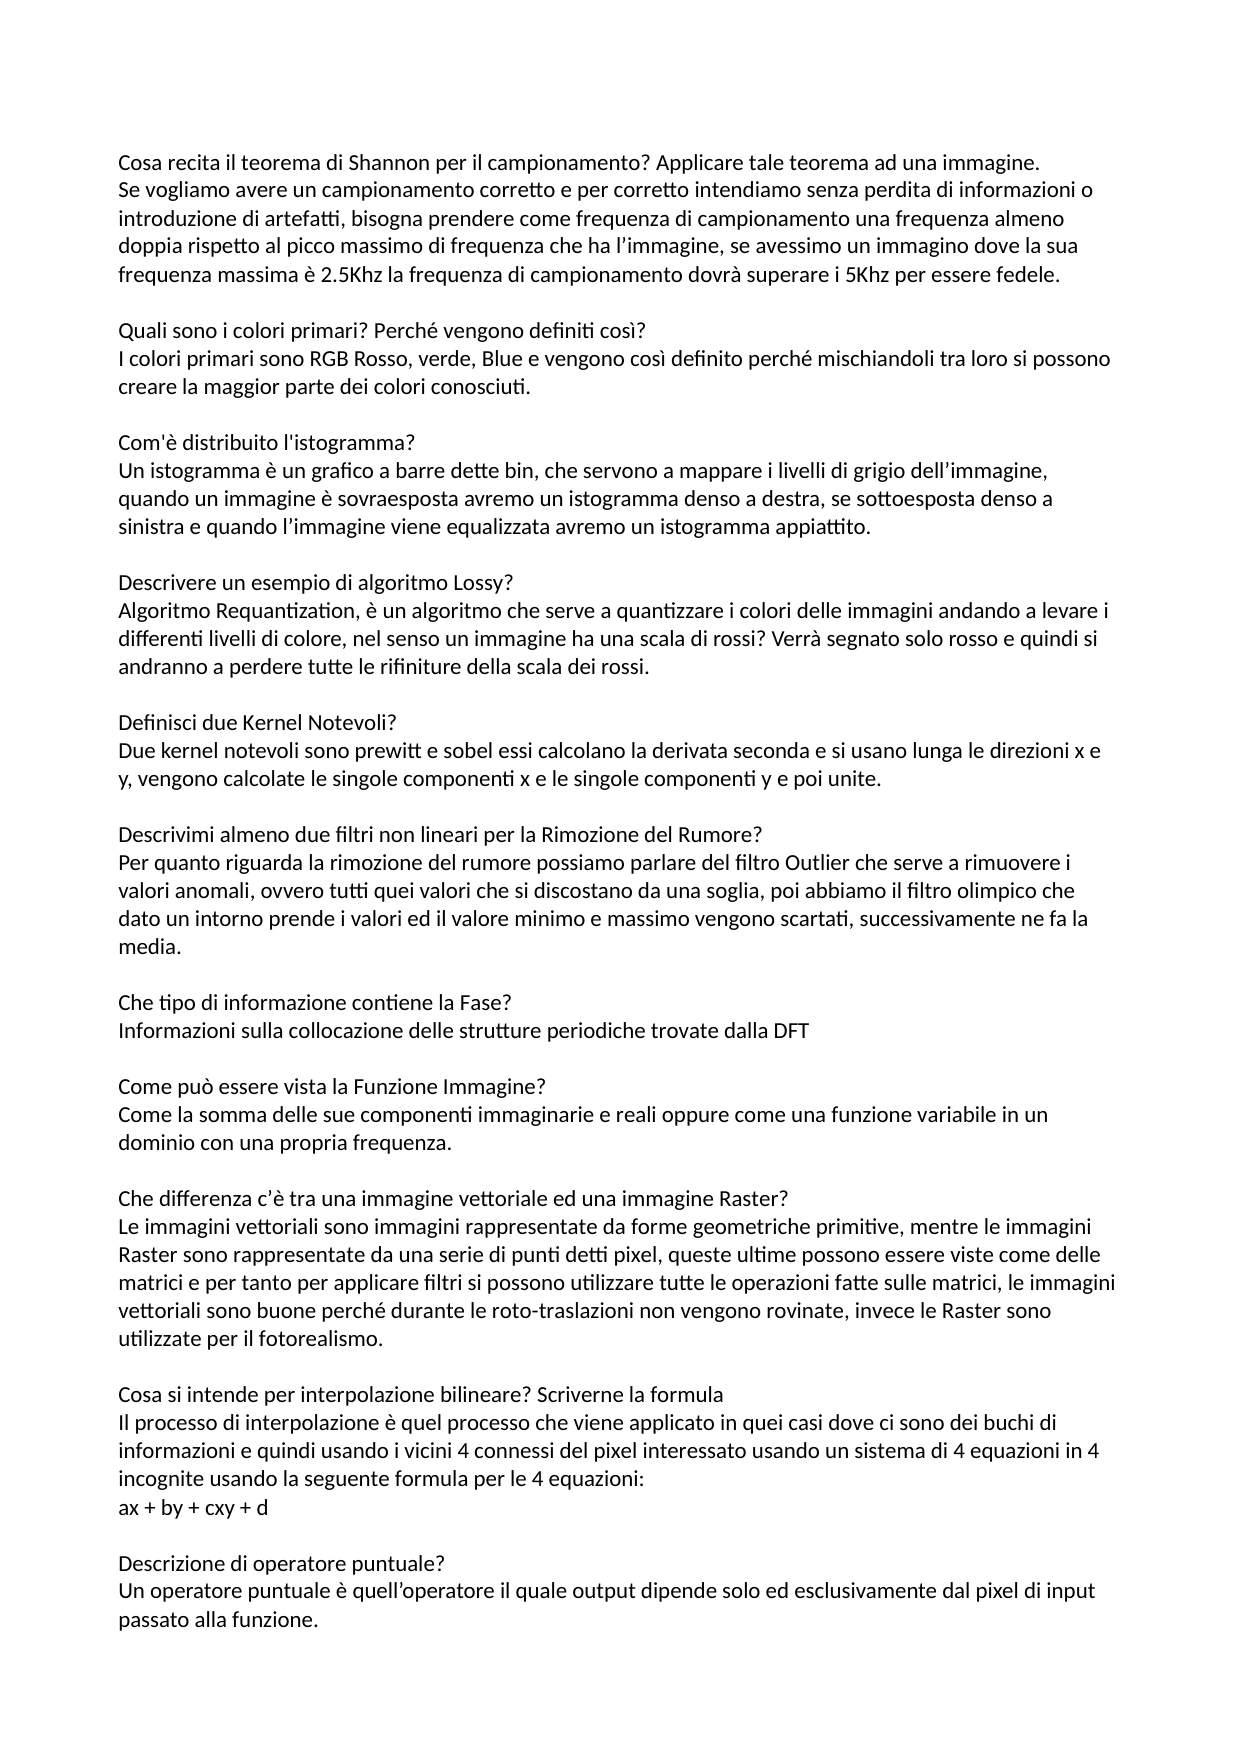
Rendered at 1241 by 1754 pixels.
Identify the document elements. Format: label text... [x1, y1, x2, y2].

text Descrizione di operatore puntuale? [118, 1549, 1122, 1577]
text Com'è distribuito l'istogramma? [118, 428, 1122, 456]
text Descrivimi almeno due filtri non lineari per la Rimozione del Rumore? [118, 820, 1122, 848]
text Cosa recita il teorema di Shannon per il campionamento? Applicare tale teorema ad una immagine. [118, 148, 1122, 176]
text Descrivere un esempio di algoritmo Lossy? [118, 568, 1122, 596]
text Che tipo di informazione contiene la Fase? [118, 988, 1122, 1016]
text Se vogliamo avere un campionamento corretto e per corretto intendiamo senza perdita di informazioni o introduzione di artefatti, bisogna prendere come frequenza di campionamento una frequenza almeno doppia rispetto al picco massimo di frequenza che ha l’immagine, se avessimo un immagino dove la sua frequenza massima è 2.5Khz la frequenza di campionamento dovrà superare i 5Khz per essere fedele. [118, 176, 1122, 288]
text Cosa si intende per interpolazione bilineare? Scriverne la formula [118, 1381, 1122, 1408]
text Che differenza c’è tra una immagine vettoriale ed una immagine Raster? [118, 1184, 1122, 1212]
text Il processo di interpolazione è quel processo che viene applicato in quei casi dove ci sono dei buchi di informazioni e quindi usando i vicini 4 connessi del pixel interessato usando un sistema di 4 equazioni in 4 incognite usando la seguente formula per le 4 equazioni: ax + by + cxy + d [118, 1408, 1122, 1521]
text Come la somma delle sue componenti immaginarie e reali oppure come una funzione variabile in un dominio con una propria frequenza. [118, 1100, 1122, 1156]
text Definisci due Kernel Notevoli? [118, 708, 1122, 736]
text Un istogramma è un grafico a barre dette bin, che servono a mappare i livelli di grigio dell’immagine, quando un immagine è sovraesposta avremo un istogramma denso a destra, se sottoesposta denso a sinistra e quando l’immagine viene equalizzata avremo un istogramma appiattito. [118, 456, 1122, 540]
text Come può essere vista la Funzione Immagine? [118, 1072, 1122, 1100]
text Algoritmo Requantization, è un algoritmo che serve a quantizzare i colori delle immagini andando a levare i differenti livelli di colore, nel senso un immagine ha una scala di rossi? Verrà segnato solo rosso e quindi si andranno a perdere tutte le rifiniture della scala dei rossi. [118, 596, 1122, 680]
text Informazioni sulla collocazione delle strutture periodiche trovate dalla DFT [118, 1016, 1122, 1044]
text Per quanto riguarda la rimozione del rumore possiamo parlare del filtro Outlier che serve a rimuovere i valori anomali, ovvero tutti quei valori che si discostano da una soglia, poi abbiamo il filtro olimpico che dato un intorno prende i valori ed il valore minimo e massimo vengono scartati, successivamente ne fa la media. [118, 848, 1122, 960]
text Le immagini vettoriali sono immagini rappresentate da forme geometriche primitive, mentre le immagini Raster sono rappresentate da una serie di punti detti pixel, queste ultime possono essere viste come delle matrici e per tanto per applicare filtri si possono utilizzare tutte le operazioni fatte sulle matrici, le immagini vettoriali sono buone perché durante le roto-traslazioni non vengono rovinate, invece le Raster sono utilizzate per il fotorealismo. [118, 1212, 1122, 1352]
text I colori primari sono RGB Rosso, verde, Blue e vengono così definito perché mischiandoli tra loro si possono creare la maggior parte dei colori conosciuti. [118, 344, 1122, 400]
text Due kernel notevoli sono prewitt e sobel essi calcolano la derivata seconda e si usano lunga le direzioni x e y, vengono calcolate le singole componenti x e le singole componenti y e poi unite. [118, 736, 1122, 792]
text Un operatore puntuale è quell’operatore il quale output dipende solo ed esclusivamente dal pixel di input passato alla funzione. [118, 1577, 1122, 1633]
text Quali sono i colori primari? Perché vengono definiti così? [118, 316, 1122, 344]
